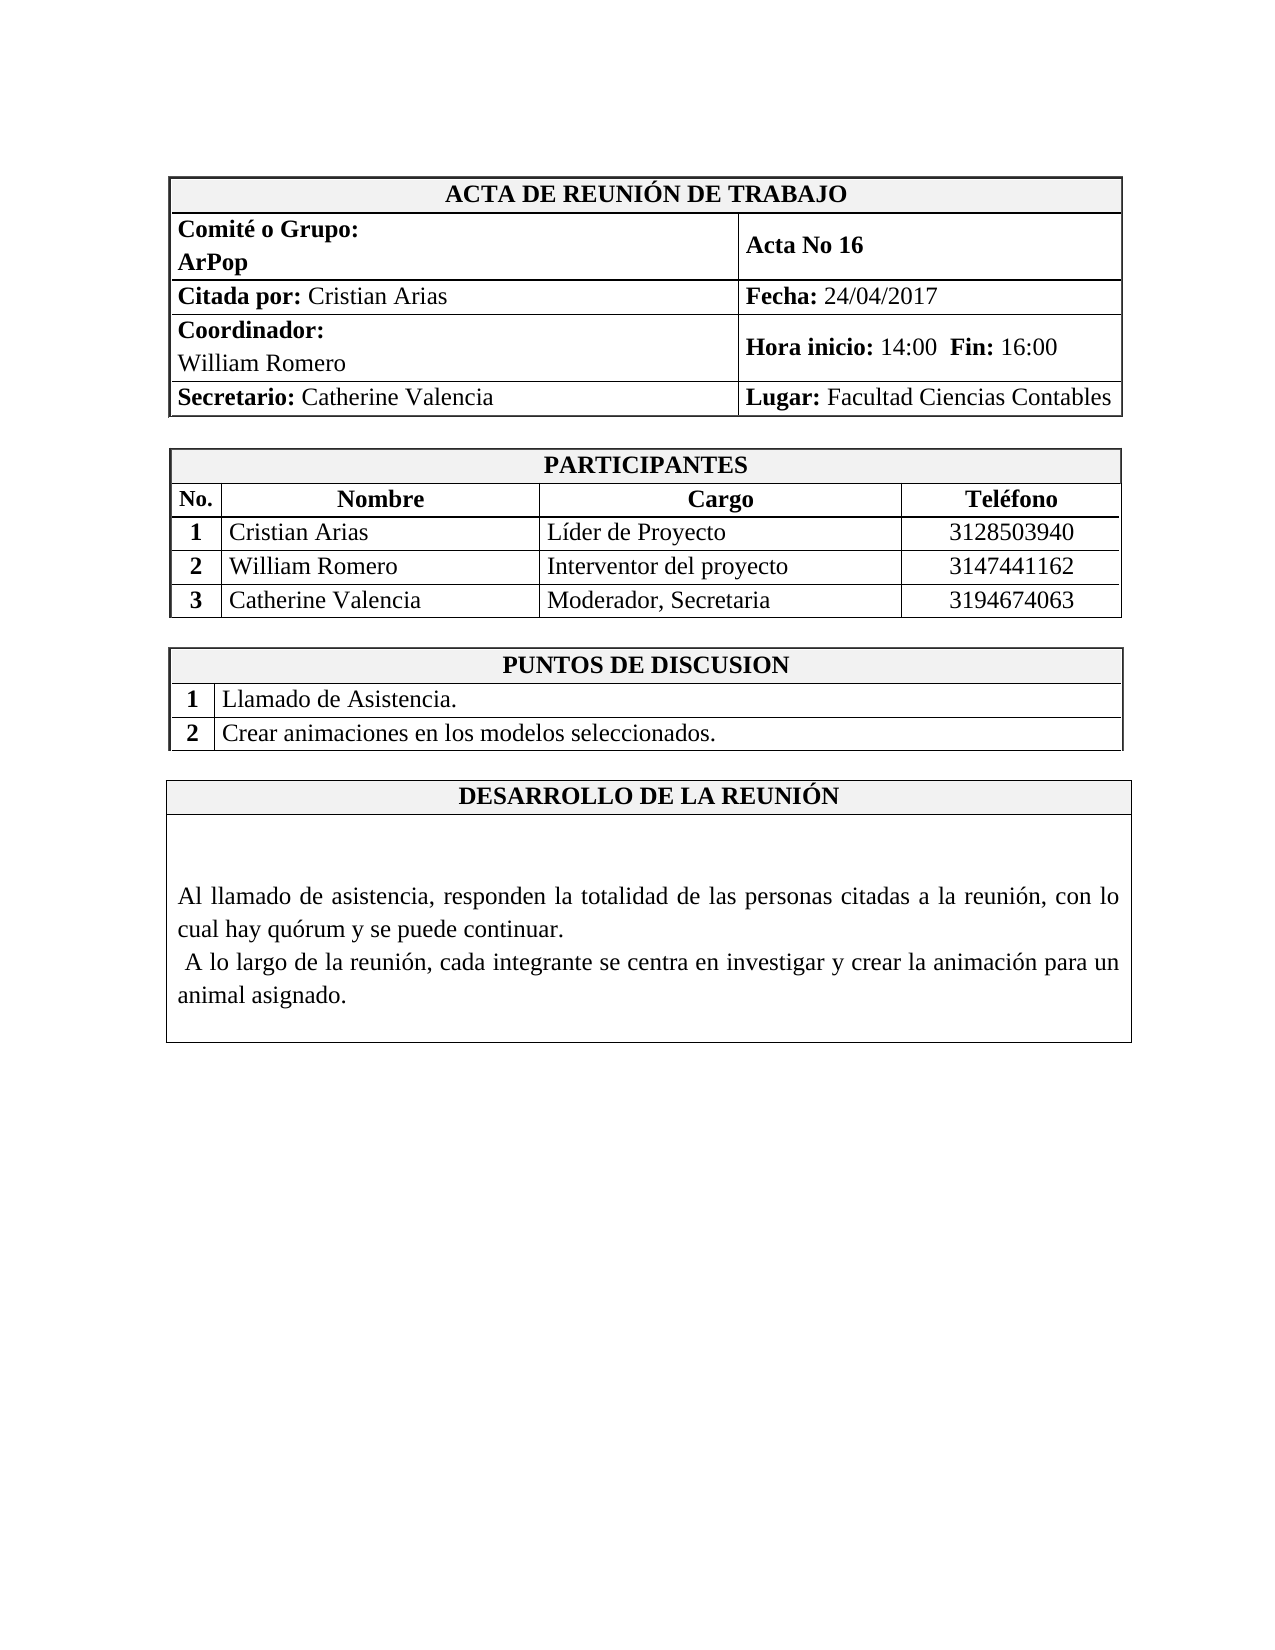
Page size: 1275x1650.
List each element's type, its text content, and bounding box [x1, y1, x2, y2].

table_cell 2 [172, 551, 221, 584]
table_cell Cargo [540, 484, 901, 516]
table_cell 3147441162 [902, 550, 1121, 584]
table_cell Teléfono [902, 484, 1121, 516]
table_cell Cristian Arias [222, 518, 539, 550]
table_cell Coordinador: William Romero [172, 315, 738, 381]
table_cell 1 [172, 518, 221, 550]
table_cell Interventor del proyecto [540, 551, 901, 584]
table_cell 2 [172, 718, 214, 750]
table_cell 3128503940 [902, 516, 1121, 550]
table_cell Lugar: Facultad Ciencias Contables [739, 382, 1121, 415]
table_header DESARROLLO DE LA REUNIÓN [167, 781, 1131, 814]
table_cell Secretario: Catherine Valencia [172, 382, 738, 415]
table_cell Al llamado de asistencia, responden la totalidad de las personas citadas a la reunión, con lo cual hay quórum y se puede continuar. A lo largo de la reunión, cada integrante se centra en investigar y crear la animación para un animal asignado. [167, 815, 1131, 1042]
table_cell Hora inicio: 14:00 Fin: 16:00 [739, 315, 1121, 381]
table_cell Llamado de Asistencia. [215, 684, 1121, 717]
table_cell Nombre [222, 484, 539, 516]
table_cell 1 [172, 684, 214, 717]
table_cell Crear animaciones en los modelos seleccionados. [215, 718, 1121, 750]
table_cell Moderador, Secretaria [540, 585, 901, 617]
table_cell 3194674063 [902, 584, 1121, 617]
table_header ACTA DE REUNIÓN DE TRABAJO [172, 180, 1121, 212]
table_cell Citada por: Cristian Arias [172, 281, 738, 313]
table_cell William Romero [222, 551, 539, 584]
table_header PUNTOS DE DISCUSION [172, 650, 1121, 683]
table_cell Catherine Valencia [222, 585, 539, 617]
table_cell Líder de Proyecto [540, 518, 901, 550]
table_cell Fecha: 24/04/2017 [739, 281, 1121, 313]
table_cell Comité o Grupo: ArPop [172, 214, 738, 279]
table_cell 3 [172, 585, 221, 617]
table_cell Acta No 16 [739, 214, 1121, 279]
table_header PARTICIPANTES [172, 450, 1120, 483]
table_cell No. [172, 484, 221, 516]
